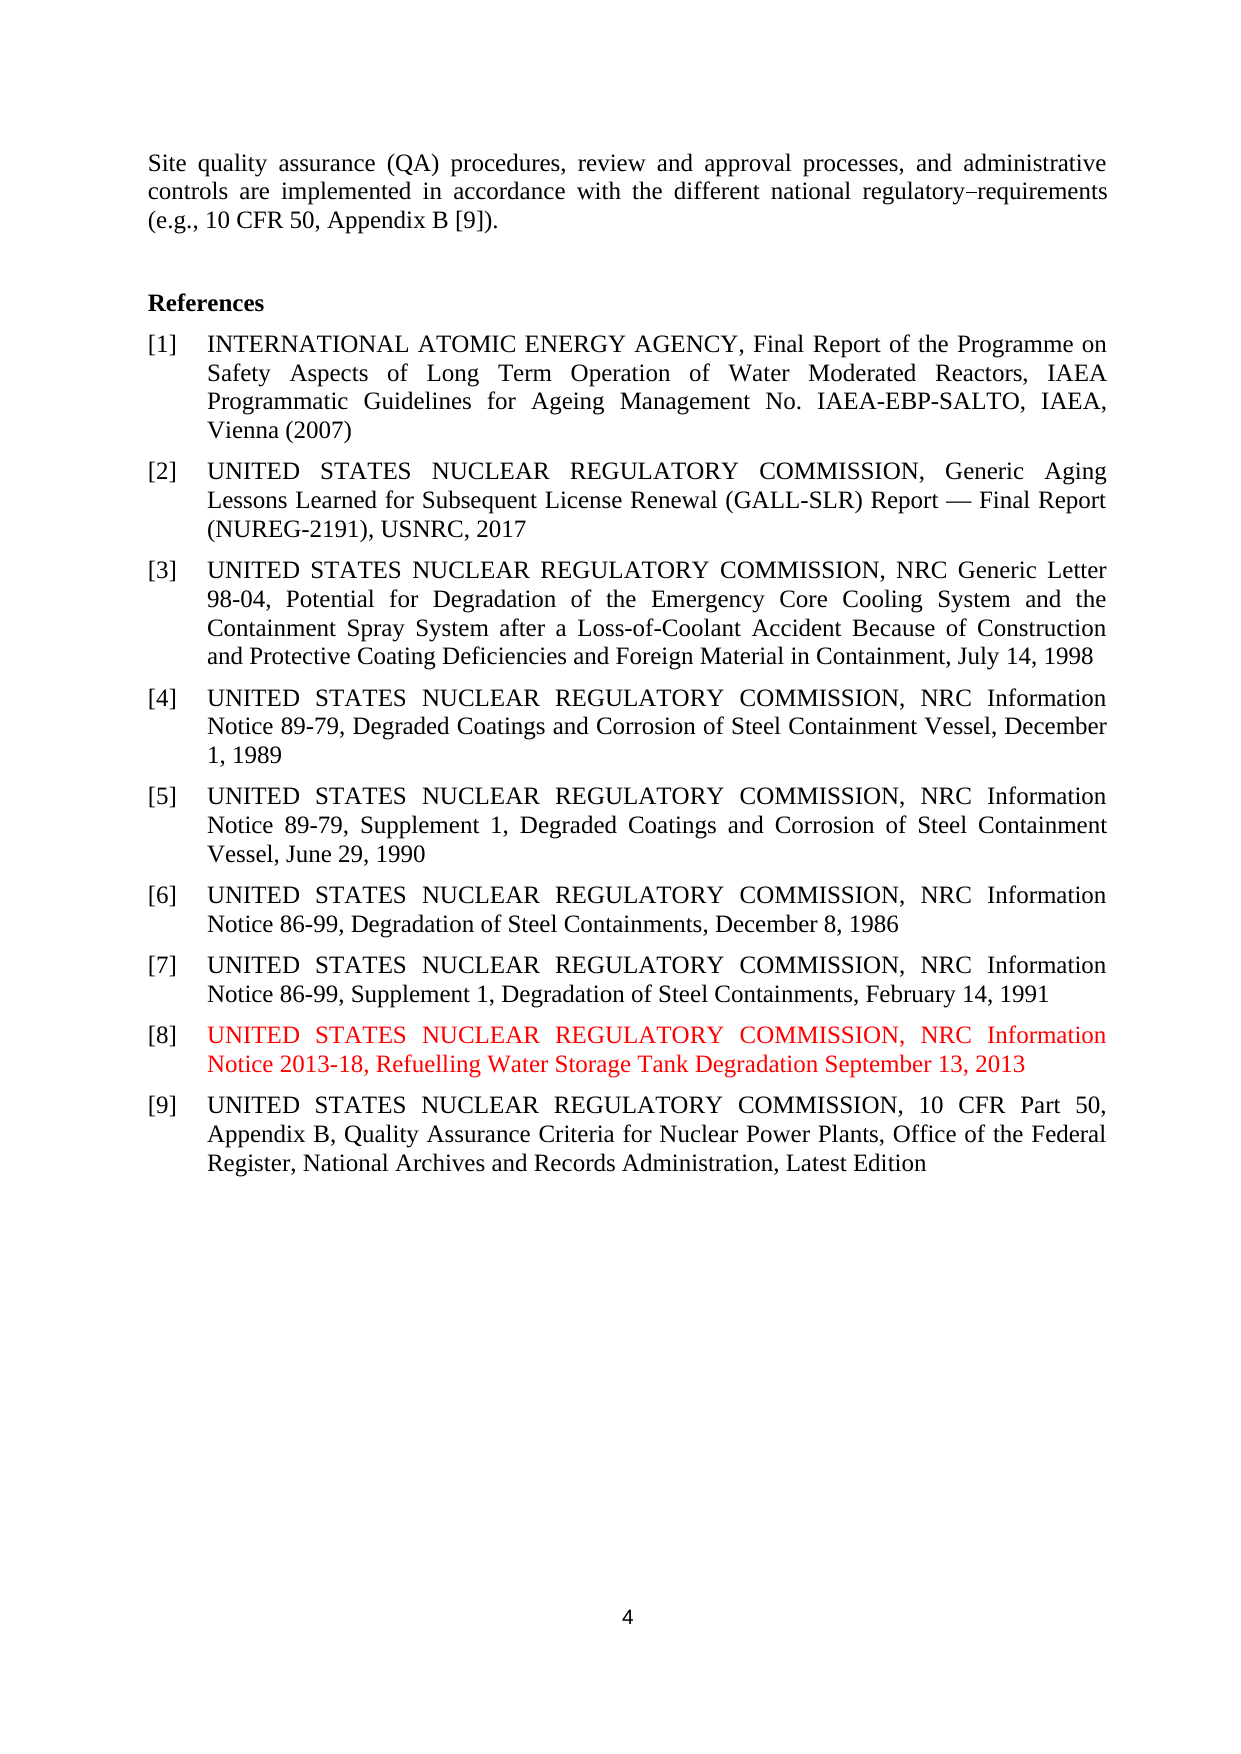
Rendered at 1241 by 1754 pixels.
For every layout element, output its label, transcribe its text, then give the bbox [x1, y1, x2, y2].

text [8] UNITED STATES NUCLEAR REGULATORY COMMISSION, NRC Information Notice 2013-18, Refuelling Water Storage Tank Degradation September 13, 2013 [148, 1020, 1107, 1078]
text [9] UNITED STATES NUCLEAR REGULATORY COMMISSION, 10 CFR Part 50, Appendix B, Quality Assurance Criteria for Nuclear Power Plants, Office of the Federal Register, National Archives and Records Administration, Latest Edition [148, 1090, 1107, 1176]
subtitle References [148, 288, 1107, 316]
text [5] UNITED STATES NUCLEAR REGULATORY COMMISSION, NRC Information Notice 89-79, Supplement 1, Degraded Coatings and Corrosion of Steel Containment Vessel, June 29, 1990 [148, 781, 1107, 868]
text [7] UNITED STATES NUCLEAR REGULATORY COMMISSION, NRC Information Notice 86-99, Supplement 1, Degradation of Steel Containments, February 14, 1991 [148, 950, 1107, 1008]
text Site quality assurance (QA) procedures, review and approval processes, and administrative controls are implemented in accordance with the different national regulatory requirements (e.g., 10 CFR 50, Appendix B [9]). [148, 148, 1107, 234]
text [6] UNITED STATES NUCLEAR REGULATORY COMMISSION, NRC Information Notice 86-99, Degradation of Steel Containments, December 8, 1986 [148, 880, 1107, 938]
text [4] UNITED STATES NUCLEAR REGULATORY COMMISSION, NRC Information Notice 89-79, Degraded Coatings and Corrosion of Steel Containment Vessel, December 1, 1989 [148, 683, 1107, 769]
text [1] INTERNATIONAL ATOMIC ENERGY AGENCY, Final Report of the Programme on Safety Aspects of Long Term Operation of Water Moderated Reactors, IAEA Programmatic Guidelines for Ageing Management No. IAEA-EBP-SALTO, IAEA, Vienna (2007) [148, 329, 1107, 444]
text [3] UNITED STATES NUCLEAR REGULATORY COMMISSION, NRC Generic Letter 98-04, Potential for Degradation of the Emergency Core Cooling System and the Containment Spray System after a Loss-of-Coolant Accident Because of Construction and Protective Coating Deficiencies and Foreign Material in Containment, July 14, 1998 [148, 555, 1107, 670]
text [2] UNITED STATES NUCLEAR REGULATORY COMMISSION, Generic Aging Lessons Learned for Subsequent License Renewal (GALL-SLR) Report — Final Report (NUREG-2191), USNRC, 2017 [148, 456, 1107, 543]
